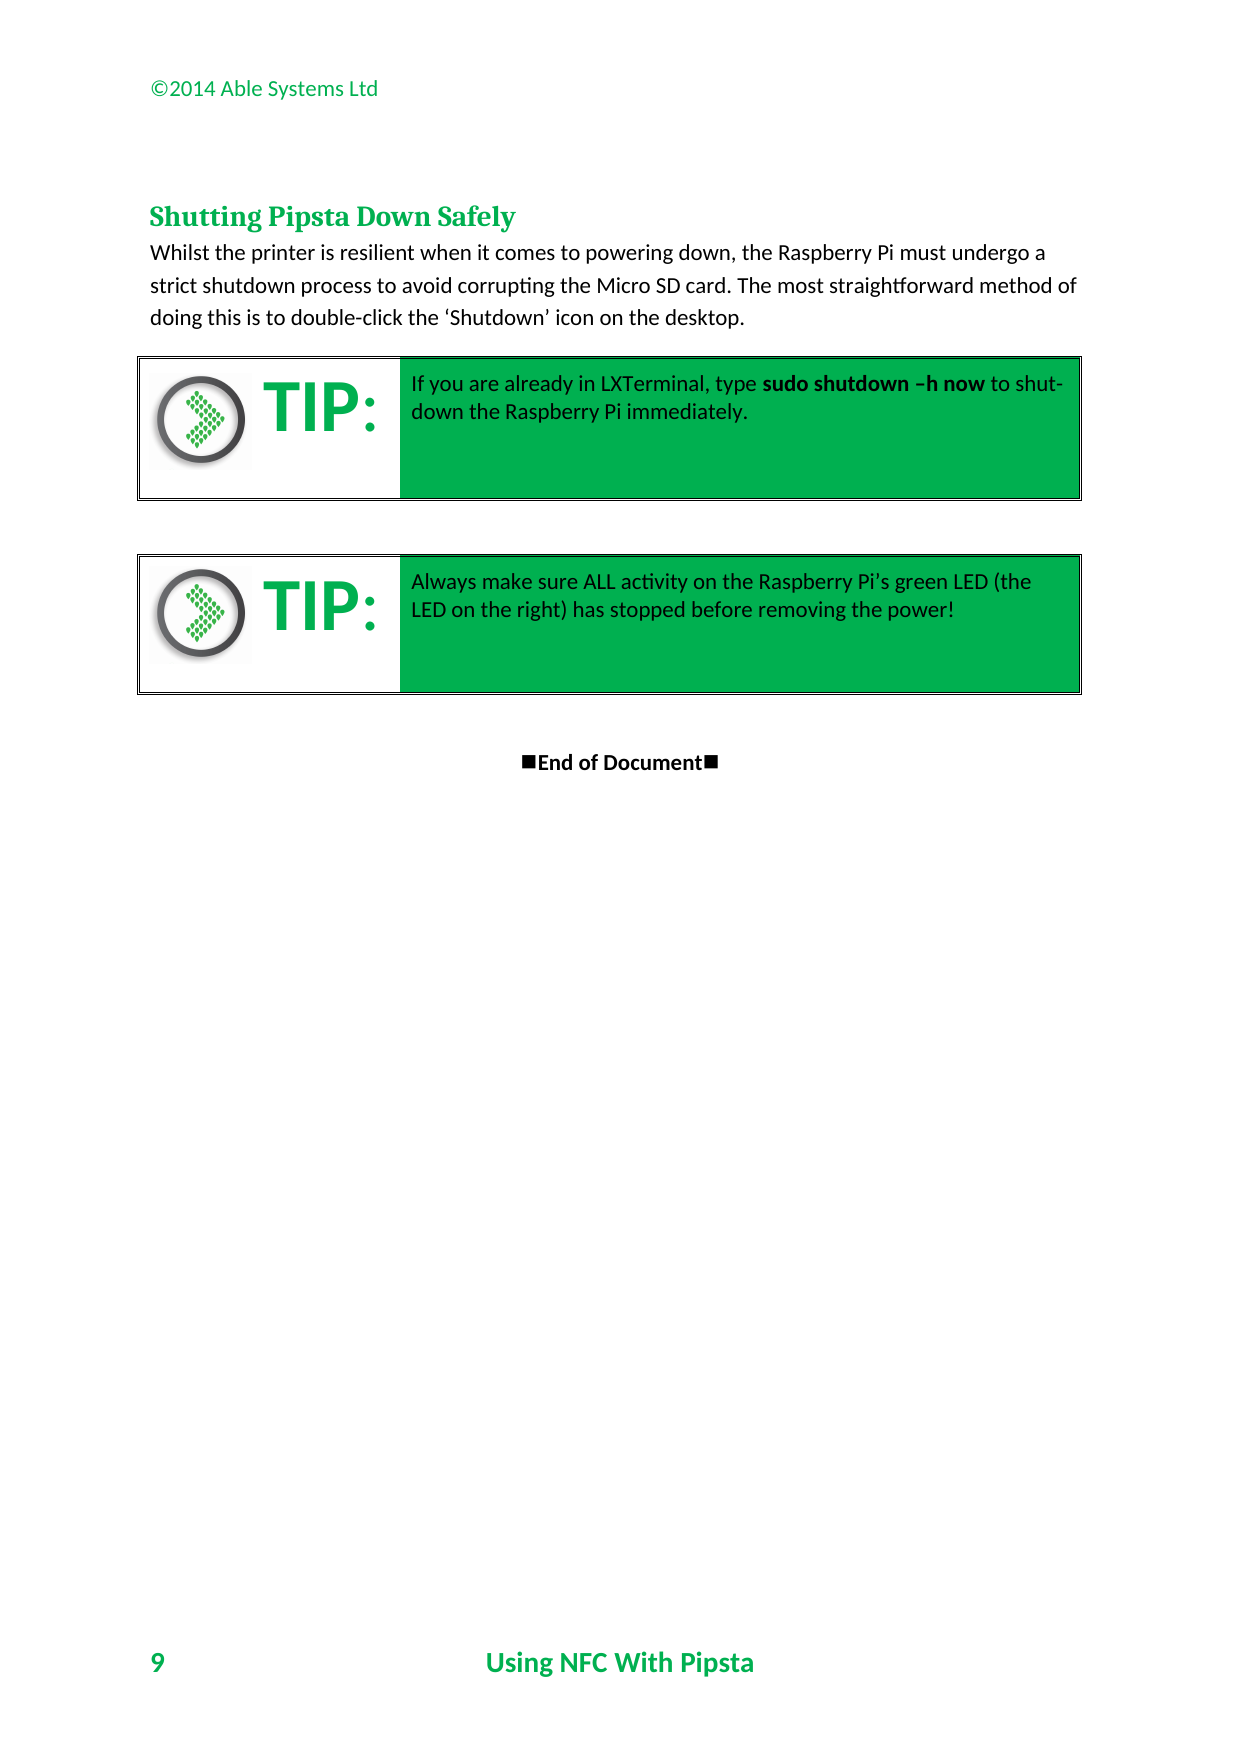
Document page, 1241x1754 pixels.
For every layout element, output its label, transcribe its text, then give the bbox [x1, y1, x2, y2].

text End of Document [150, 748, 1090, 776]
picture [148, 566, 253, 664]
text Whilst the printer is resilient when it comes to powering down, the Raspberry Pi must undergo a strict shutdown process to avoid corrupting the Micro SD card. The most straightforward method of doing this is to double-click the ‘Shutdown’ icon on the desktop. [150, 238, 1090, 331]
table_header If you are already in LXTerminal, type sudo shutdown –h now to shut-down the Raspberry Pi immediately. [400, 359, 1079, 498]
table_header [140, 359, 252, 498]
table_header Always make sure ALL activity on the Raspberry Pi’s green LED (the LED on the right) has stopped before removing the power! [400, 557, 1079, 692]
picture [148, 373, 253, 470]
table_header TIP: [252, 359, 400, 498]
subtitle Shutting Pipsta Down Safely [150, 200, 1090, 233]
table_header [140, 557, 252, 692]
table_header TIP: [252, 557, 400, 692]
